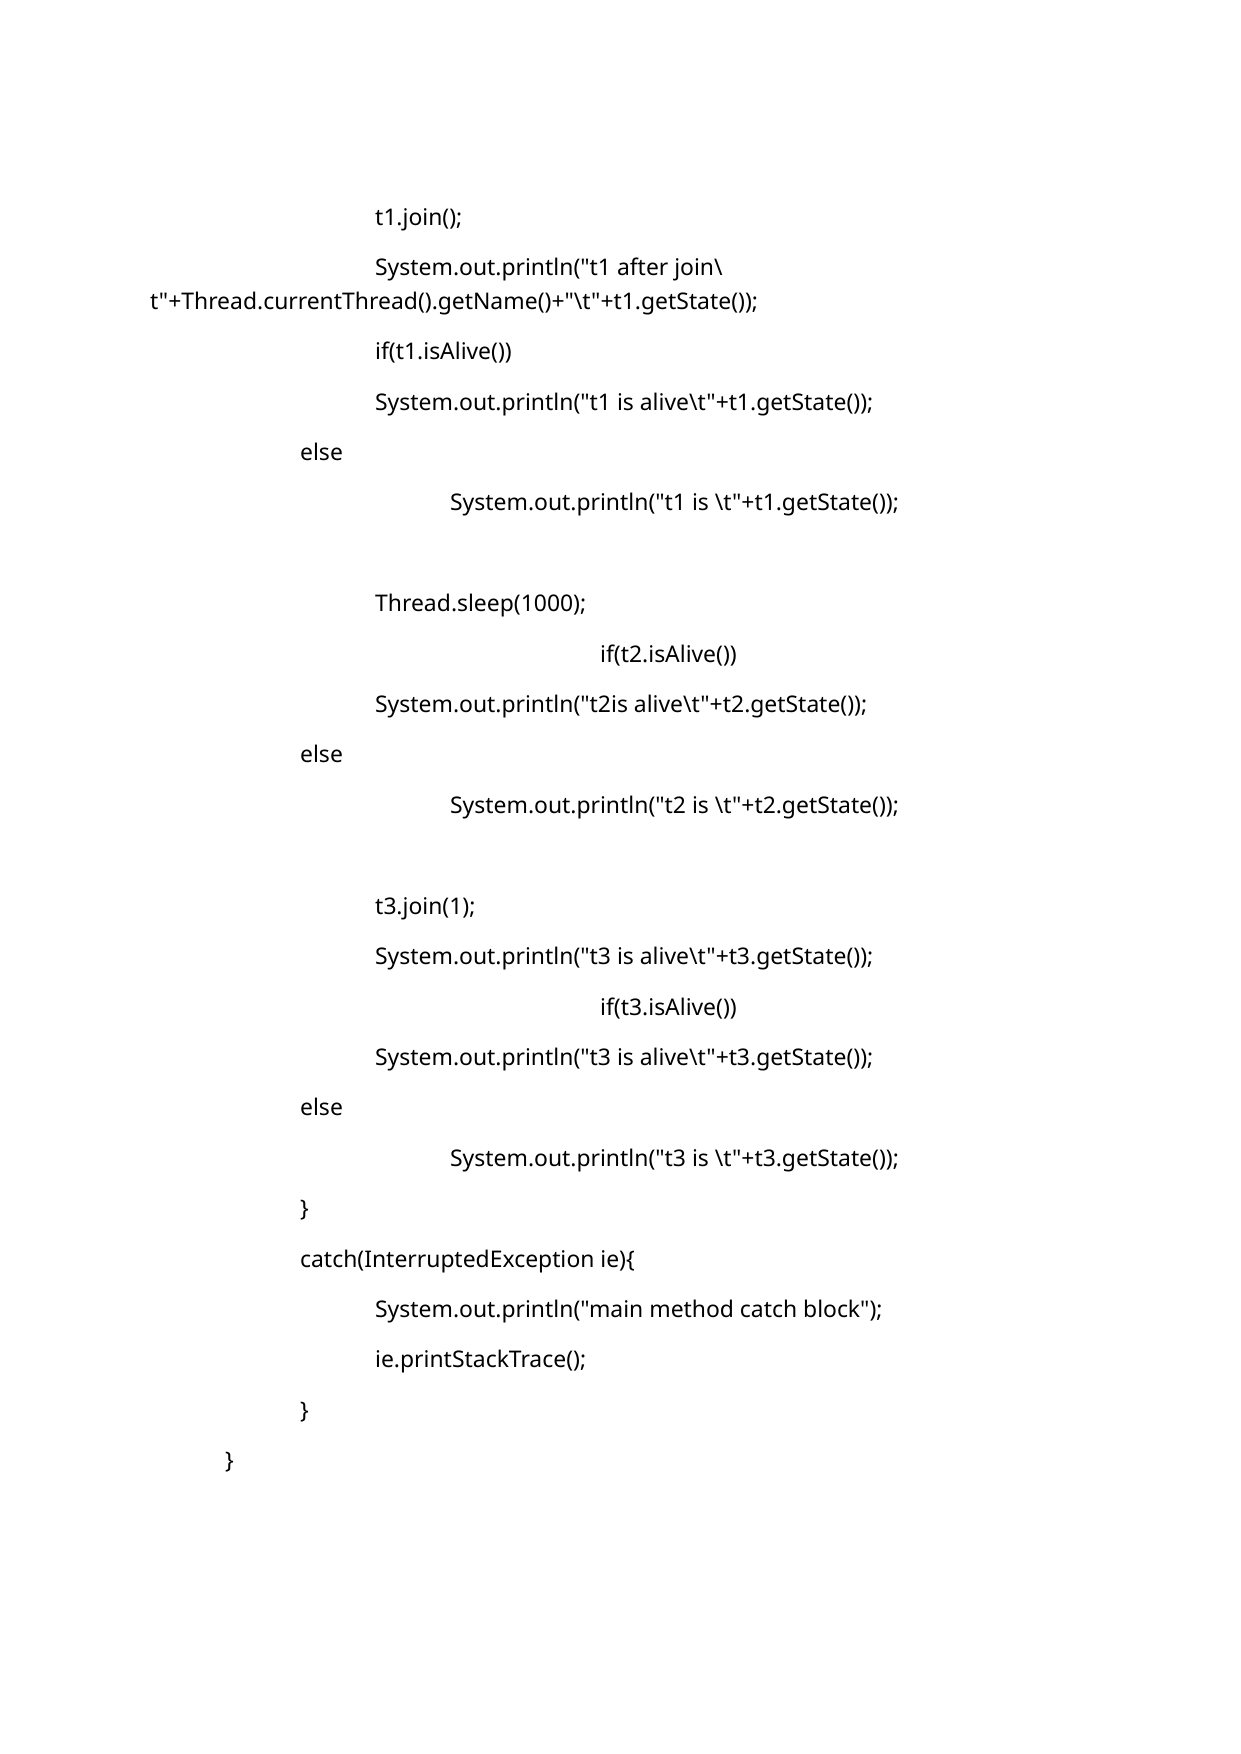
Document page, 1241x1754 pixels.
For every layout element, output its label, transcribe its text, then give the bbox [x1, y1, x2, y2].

text t3.join(1); [150, 889, 1090, 921]
text if(t3.isAlive()) [150, 990, 1090, 1022]
text } [150, 1394, 1090, 1425]
text ie.printStackTrace(); [150, 1343, 1090, 1374]
text } [150, 1444, 1090, 1475]
text System.out.println("t1 is alive\t"+t1.getState()); [150, 385, 1090, 417]
text else [150, 436, 1090, 467]
text System.out.println("t1 is \t"+t1.getState()); [150, 486, 1090, 517]
text else [150, 1091, 1090, 1122]
text System.out.println("t3 is \t"+t3.getState()); [150, 1142, 1090, 1173]
text System.out.println("t2 is \t"+t2.getState()); [150, 789, 1090, 820]
text if(t1.isAlive()) [150, 335, 1090, 366]
text catch(InterruptedException ie){ [150, 1242, 1090, 1274]
text if(t2.isAlive()) [150, 637, 1090, 669]
text } [150, 1192, 1090, 1223]
text else [150, 738, 1090, 769]
text System.out.println("t1 after join\t"+Thread.currentThread().getName()+"\t"+t1.getState()); [150, 251, 1090, 316]
text System.out.println("t3 is alive\t"+t3.getState()); [150, 1041, 1090, 1072]
text t1.join(); [150, 200, 1090, 232]
text System.out.println("t3 is alive\t"+t3.getState()); [150, 940, 1090, 971]
text Thread.sleep(1000); [150, 587, 1090, 618]
text System.out.println("main method catch block"); [150, 1293, 1090, 1324]
text System.out.println("t2is alive\t"+t2.getState()); [150, 688, 1090, 719]
